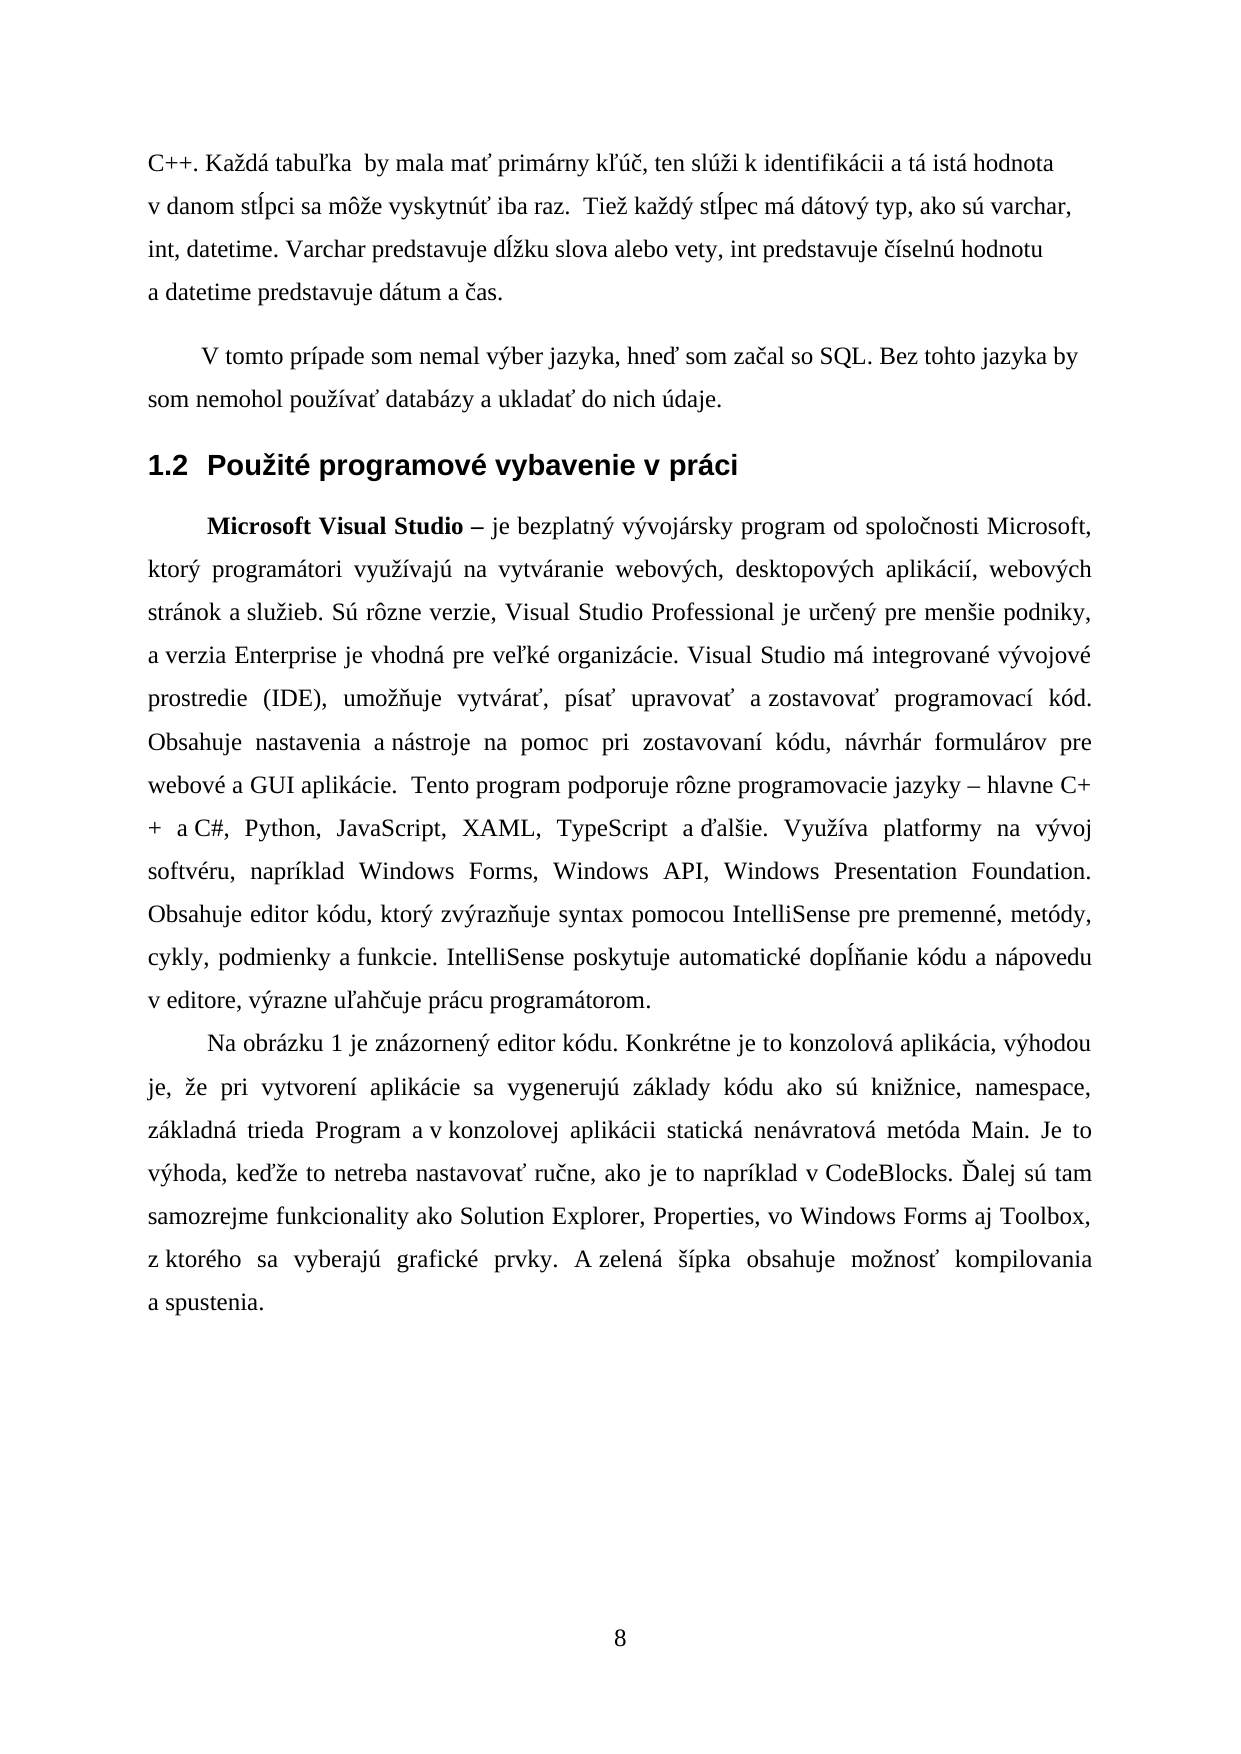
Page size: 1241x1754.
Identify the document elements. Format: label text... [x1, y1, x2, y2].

text V tomto prípade som nemal výber jazyka, hneď som začal so SQL. Bez tohto jazyka by som nemohol používať databázy a ukladať do nich údaje. [148, 341, 1092, 413]
list Na obrázku 1 je znázornený editor kódu. Konkrétne je to konzolová aplikácia, výhodou je, že pri vytvorení aplikácie sa vygenerujú základy kódu ako sú knižnice, namespace, základná trieda Program a v konzolovej aplikácii statická nenávratová metóda Main. Je to výhoda, keďže to netreba nastavovať ručne, ako je to napríklad v CodeBlocks. Ďalej sú tam samozrejme funkcionality ako Solution Explorer, Properties, vo Windows Forms aj Toolbox, z ktorého sa vyberajú grafické prvky. A zelená šípka obsahuje možnosť kompilovania a spustenia. [148, 1028, 1092, 1316]
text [148, 148, 1092, 306]
list Použité programové vybavenie v práci [148, 448, 1092, 482]
list Microsoft Visual Studio – je bezplatný vývojársky program od spoločnosti Microsoft, ktorý programátori využívajú na vytváranie webových, desktopových aplikácií, webových stránok a služieb. Sú rôzne verzie, Visual Studio Professional je určený pre menšie podniky, a verzia Enterprise je vhodná pre veľké organizácie. Visual Studio má integrované vývojové prostredie (IDE), umožňuje vytvárať, písať upravovať a zostavovať programovací kód. Obsahuje nastavenia a nástroje na pomoc pri zostavovaní kódu, návrhár formulárov pre webové a GUI aplikácie. Tento program podporuje rôzne programovacie jazyky – hlavne C++ a C#, Python, JavaScript, XAML, TypeScript a ďalšie. Využíva platformy na vývoj softvéru, napríklad Windows Forms, Windows API, Windows Presentation Foundation. Obsahuje editor kódu, ktorý zvýrazňuje syntax pomocou IntelliSense pre premenné, metódy, cykly, podmienky a funkcie. IntelliSense poskytuje automatické dopĺňanie kódu a nápovedu v editore, výrazne uľahčuje prácu programátorom. [148, 511, 1092, 1014]
